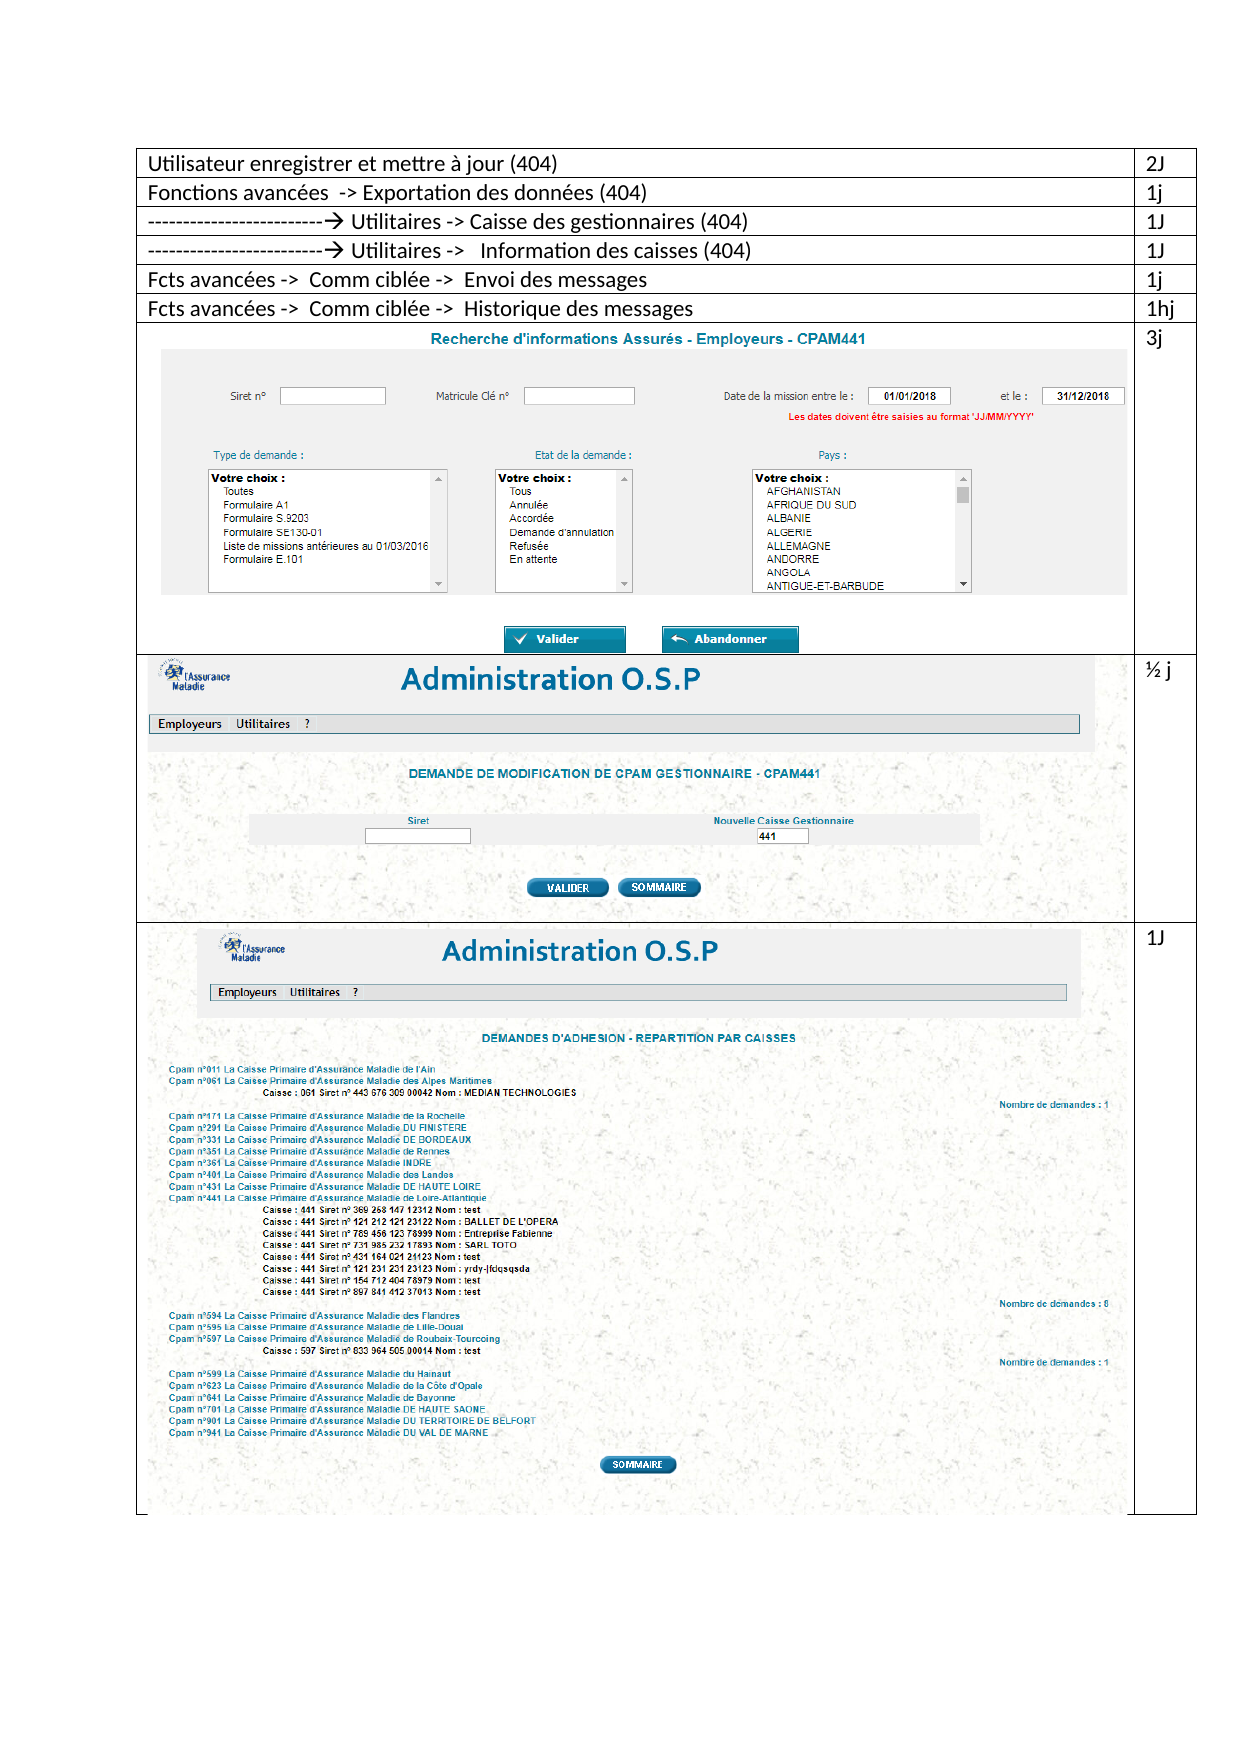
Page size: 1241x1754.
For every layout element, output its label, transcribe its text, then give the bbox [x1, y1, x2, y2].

table_cell [1128, 323, 1134, 654]
table_cell 3j [1135, 323, 1196, 654]
picture [147, 923, 1128, 1515]
table_cell 1j [1135, 265, 1196, 293]
table_cell ½ j [1135, 655, 1196, 922]
picture [715, 635, 730, 642]
table_cell [137, 923, 147, 1514]
picture [517, 635, 525, 643]
table_cell [1128, 655, 1134, 922]
table_cell [137, 655, 147, 922]
table_cell 1J [1135, 923, 1196, 1514]
picture [672, 635, 683, 640]
table_cell 1hj [1135, 294, 1196, 322]
picture [553, 635, 561, 642]
table_cell Fcts avancées -> Comm ciblée -> Historique des messages [137, 294, 1134, 322]
picture [696, 635, 709, 642]
table_cell Fonctions avancées -> Exportation des données (404) [137, 178, 1134, 206]
table_cell [137, 323, 147, 654]
table_cell ------------------------- Utilitaires -> Caisse des gestionnaires (404) [137, 207, 1134, 235]
table_cell 1J [1135, 236, 1196, 264]
table_cell Utilisateur enregistrer et mettre à jour (404) [137, 149, 1134, 177]
table_cell 1J [1135, 207, 1196, 235]
table_cell 2J [1135, 149, 1196, 177]
table_cell ------------------------- Utilitaires -> Information des caisses (404) [137, 236, 1134, 264]
picture [147, 655, 1128, 922]
table_cell 1j [1135, 178, 1196, 206]
table_cell [1128, 923, 1134, 1514]
picture [737, 638, 756, 642]
picture [147, 323, 1128, 654]
table_cell Fcts avancées -> Comm ciblée -> Envoi des messages [137, 265, 1134, 293]
